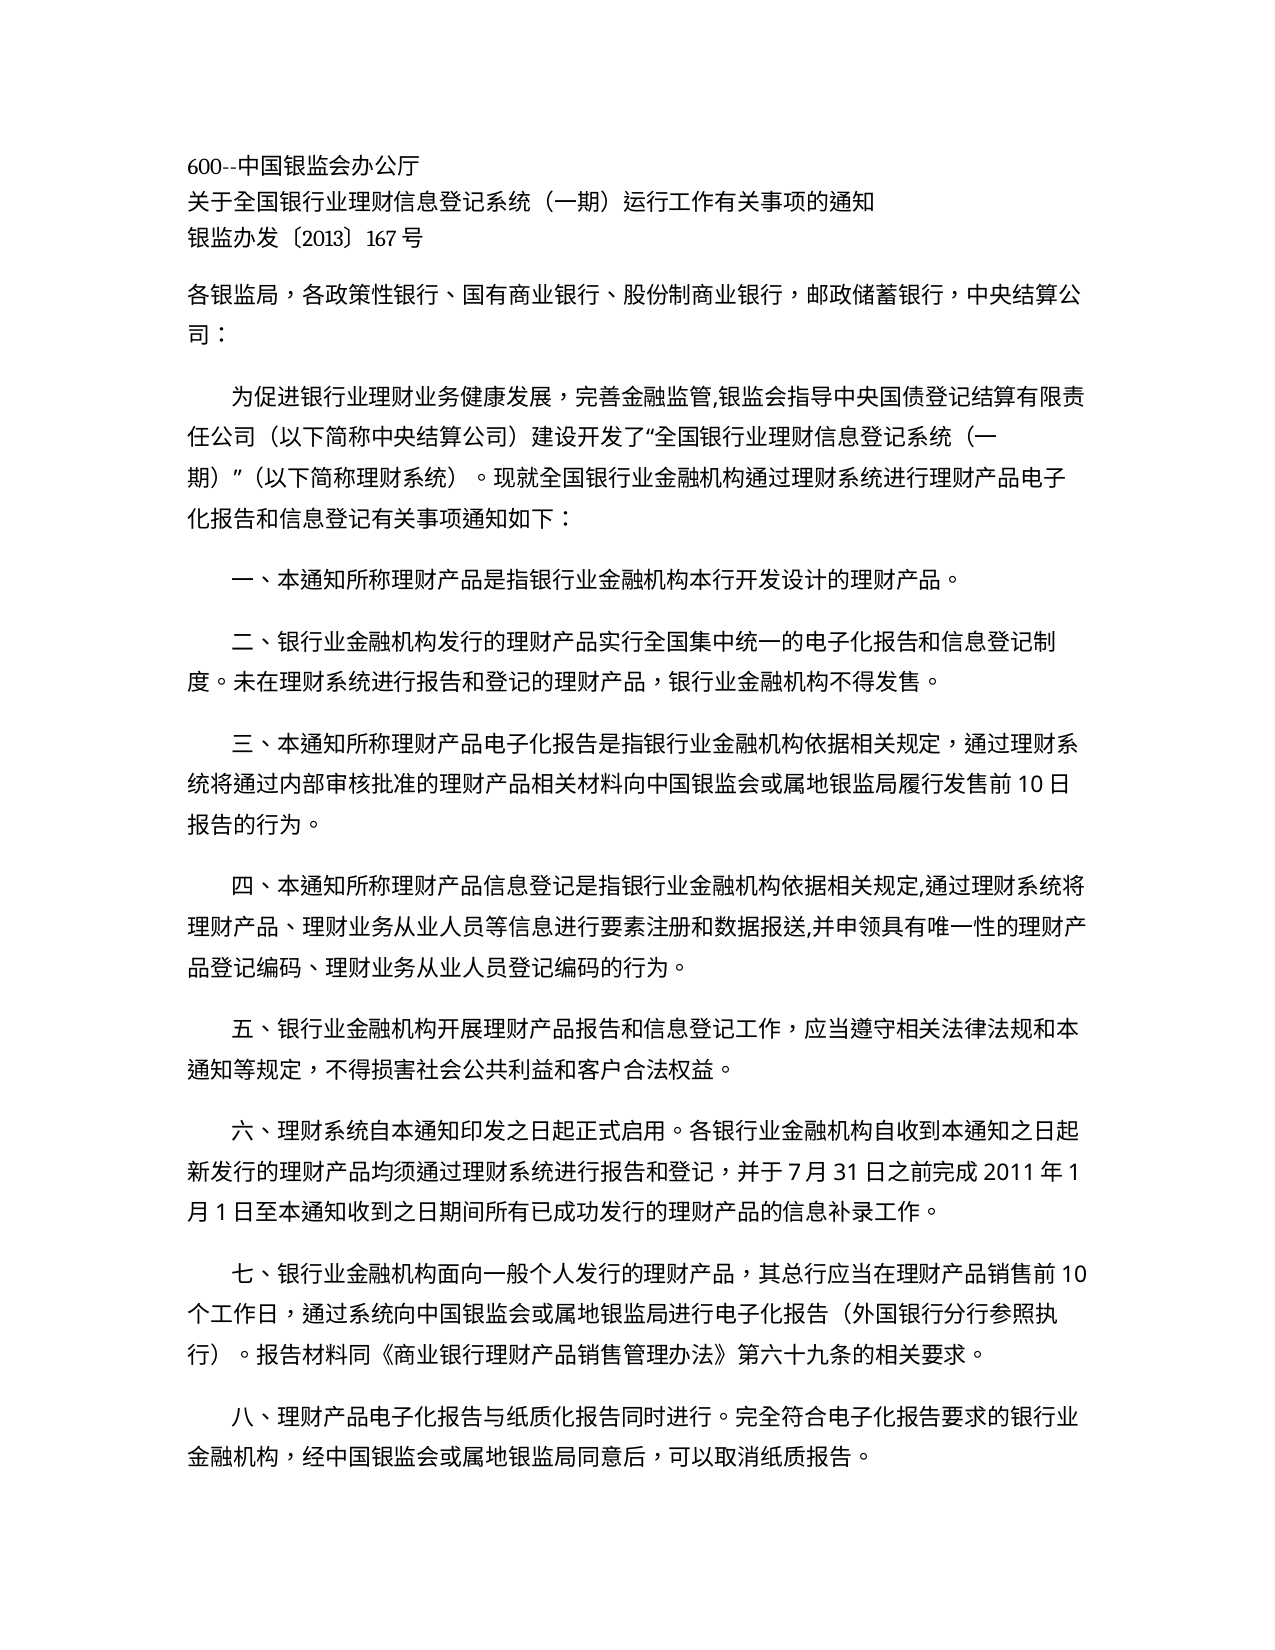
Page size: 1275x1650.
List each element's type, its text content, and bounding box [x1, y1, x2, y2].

text 四、本通知所称理财产品信息登记是指银行业金融机构依据相关规定,通过理财系统将理财产品、理财业务从业人员等信息进行要素注册和数据报送,并申领具有唯一性的理财产品登记编码、理财业务从业人员登记编码的行为。 [187, 870, 1087, 983]
text 五、银行业金融机构开展理财产品报告和信息登记工作，应当遵守相关法律法规和本通知等规定，不得损害社会公共利益和客户合法权益。 [187, 1013, 1087, 1085]
text 各银监局，各政策性银行、国有商业银行、股份制商业银行，邮政储蓄银行，中央结算公司： [187, 279, 1087, 351]
text 三、本通知所称理财产品电子化报告是指银行业金融机构依据相关规定，通过理财系统将通过内部审核批准的理财产品相关材料向中国银监会或属地银监局履行发售前10日报告的行为。 [187, 728, 1087, 840]
text 为促进银行业理财业务健康发展，完善金融监管,银监会指导中央国债登记结算有限责任公司（以下简称中央结算公司）建设开发了“全国银行业理财信息登记系统（一期）”（以下简称理财系统）。现就全国银行业金融机构通过理财系统进行理财产品电子化报告和信息登记有关事项通知如下： [187, 381, 1087, 534]
text 八、理财产品电子化报告与纸质化报告同时进行。完全符合电子化报告要求的银行业金融机构，经中国银监会或属地银监局同意后，可以取消纸质报告。 [187, 1401, 1087, 1472]
text 七、银行业金融机构面向一般个人发行的理财产品，其总行应当在理财产品销售前10个工作日，通过系统向中国银监会或属地银监局进行电子化报告（外国银行分行参照执行）。报告材料同《商业银行理财产品销售管理办法》第六十九条的相关要求。 [187, 1258, 1087, 1370]
text 二、银行业金融机构发行的理财产品实行全国集中统一的电子化报告和信息登记制度。未在理财系统进行报告和登记的理财产品，银行业金融机构不得发售。 [187, 626, 1087, 697]
text 一、本通知所称理财产品是指银行业金融机构本行开发设计的理财产品。 [187, 564, 1087, 595]
text 六、理财系统自本通知印发之日起正式启用。各银行业金融机构自收到本通知之日起新发行的理财产品均须通过理财系统进行报告和登记，并于7月31日之前完成2011年1月1日至本通知收到之日期间所有已成功发行的理财产品的信息补录工作。 [187, 1115, 1087, 1228]
